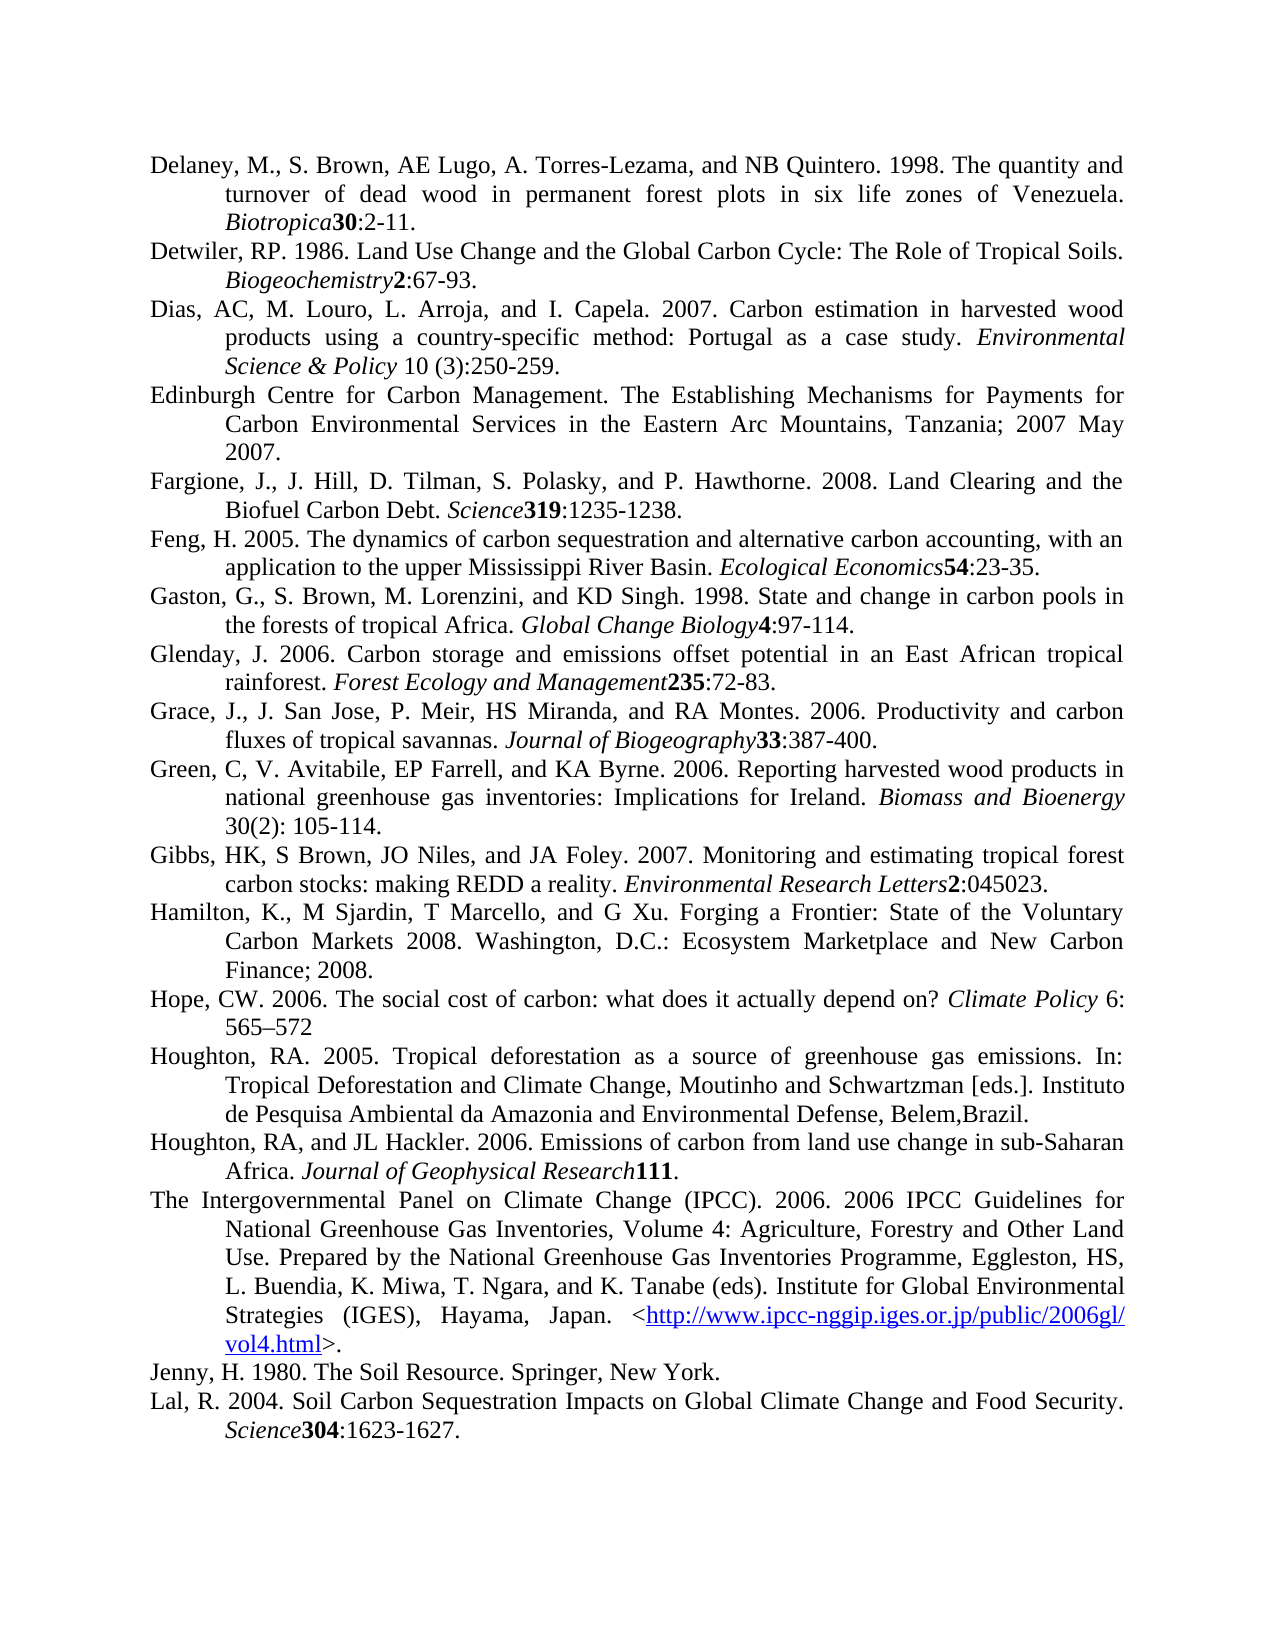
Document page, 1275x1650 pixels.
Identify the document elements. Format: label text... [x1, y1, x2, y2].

text Grace, J., J. San Jose, P. Meir, HS Miranda, and RA Montes. 2006. Productivity and carbon fluxes of tropical savannas. Journal of Biogeography33:387-400. [150, 696, 1125, 754]
text Delaney, M., S. Brown, AE Lugo, A. Torres-Lezama, and NB Quintero. 1998. The quantity and turnover of dead wood in permanent forest plots in six life zones of Venezuela. Biotropica30:2-11. [150, 150, 1125, 236]
text Houghton, RA, and JL Hackler. 2006. Emissions of carbon from land use change in sub-Saharan Africa. Journal of Geophysical Research111. [150, 1127, 1125, 1185]
text Feng, H. 2005. The dynamics of carbon sequestration and alternative carbon accounting, with an application to the upper Mississippi River Basin. Ecological Economics54:23-35. [150, 524, 1125, 581]
text Lal, R. 2004. Soil Carbon Sequestration Impacts on Global Climate Change and Food Security. Science304:1623-1627. [150, 1386, 1125, 1444]
text Hamilton, K., M Sjardin, T Marcello, and G Xu. Forging a Frontier: State of the Voluntary Carbon Markets 2008. Washington, D.C.: Ecosystem Marketplace and New Carbon Finance; 2008. [150, 897, 1125, 984]
text Green, C, V. Avitabile, EP Farrell, and KA Byrne. 2006. Reporting harvested wood products in national greenhouse gas inventories: Implications for Ireland. Biomass and Bioenergy 30(2): 105-114. [150, 754, 1125, 840]
text Gibbs, HK, S Brown, JO Niles, and JA Foley. 2007. Monitoring and estimating tropical forest carbon stocks: making REDD a reality. Environmental Research Letters2:045023. [150, 840, 1125, 897]
text Edinburgh Centre for Carbon Management. The Establishing Mechanisms for Payments for Carbon Environmental Services in the Eastern Arc Mountains, Tanzania; 2007 May 2007. [150, 380, 1125, 466]
text Hope, CW. 2006. The social cost of carbon: what does it actually depend on? Climate Policy 6: 565–572 [150, 984, 1125, 1041]
text The Intergovernmental Panel on Climate Change (IPCC). 2006. 2006 IPCC Guidelines for National Greenhouse Gas Inventories, Volume 4: Agriculture, Forestry and Other Land Use. Prepared by the National Greenhouse Gas Inventories Programme, Eggleston, HS, L. Buendia, K. Miwa, T. Ngara, and K. Tanabe (eds). Institute for Global Environmental Strategies (IGES), Hayama, Japan. <http://www.ipcc-nggip.iges.or.jp/public/2006gl/ vol4.html>. [150, 1185, 1125, 1357]
text Dias, AC, M. Louro, L. Arroja, and I. Capela. 2007. Carbon estimation in harvested wood products using a country-specific method: Portugal as a case study. Environmental Science & Policy 10 (3):250-259. [150, 294, 1125, 380]
text Glenday, J. 2006. Carbon storage and emissions offset potential in an East African tropical rainforest. Forest Ecology and Management235:72-83. [150, 639, 1125, 696]
text Fargione, J., J. Hill, D. Tilman, S. Polasky, and P. Hawthorne. 2008. Land Clearing and the Biofuel Carbon Debt. Science319:1235-1238. [150, 466, 1125, 524]
text Gaston, G., S. Brown, M. Lorenzini, and KD Singh. 1998. State and change in carbon pools in the forests of tropical Africa. Global Change Biology4:97-114. [150, 581, 1125, 639]
text Jenny, H. 1980. The Soil Resource. Springer, New York. [150, 1357, 1125, 1386]
text Houghton, RA. 2005. Tropical deforestation as a source of greenhouse gas emissions. In: Tropical Deforestation and Climate Change, Moutinho and Schwartzman [eds.]. Instituto de Pesquisa Ambiental da Amazonia and Environmental Defense, Belem,Brazil. [150, 1041, 1125, 1127]
text Detwiler, RP. 1986. Land Use Change and the Global Carbon Cycle: The Role of Tropical Soils. Biogeochemistry2:67-93. [150, 236, 1125, 294]
